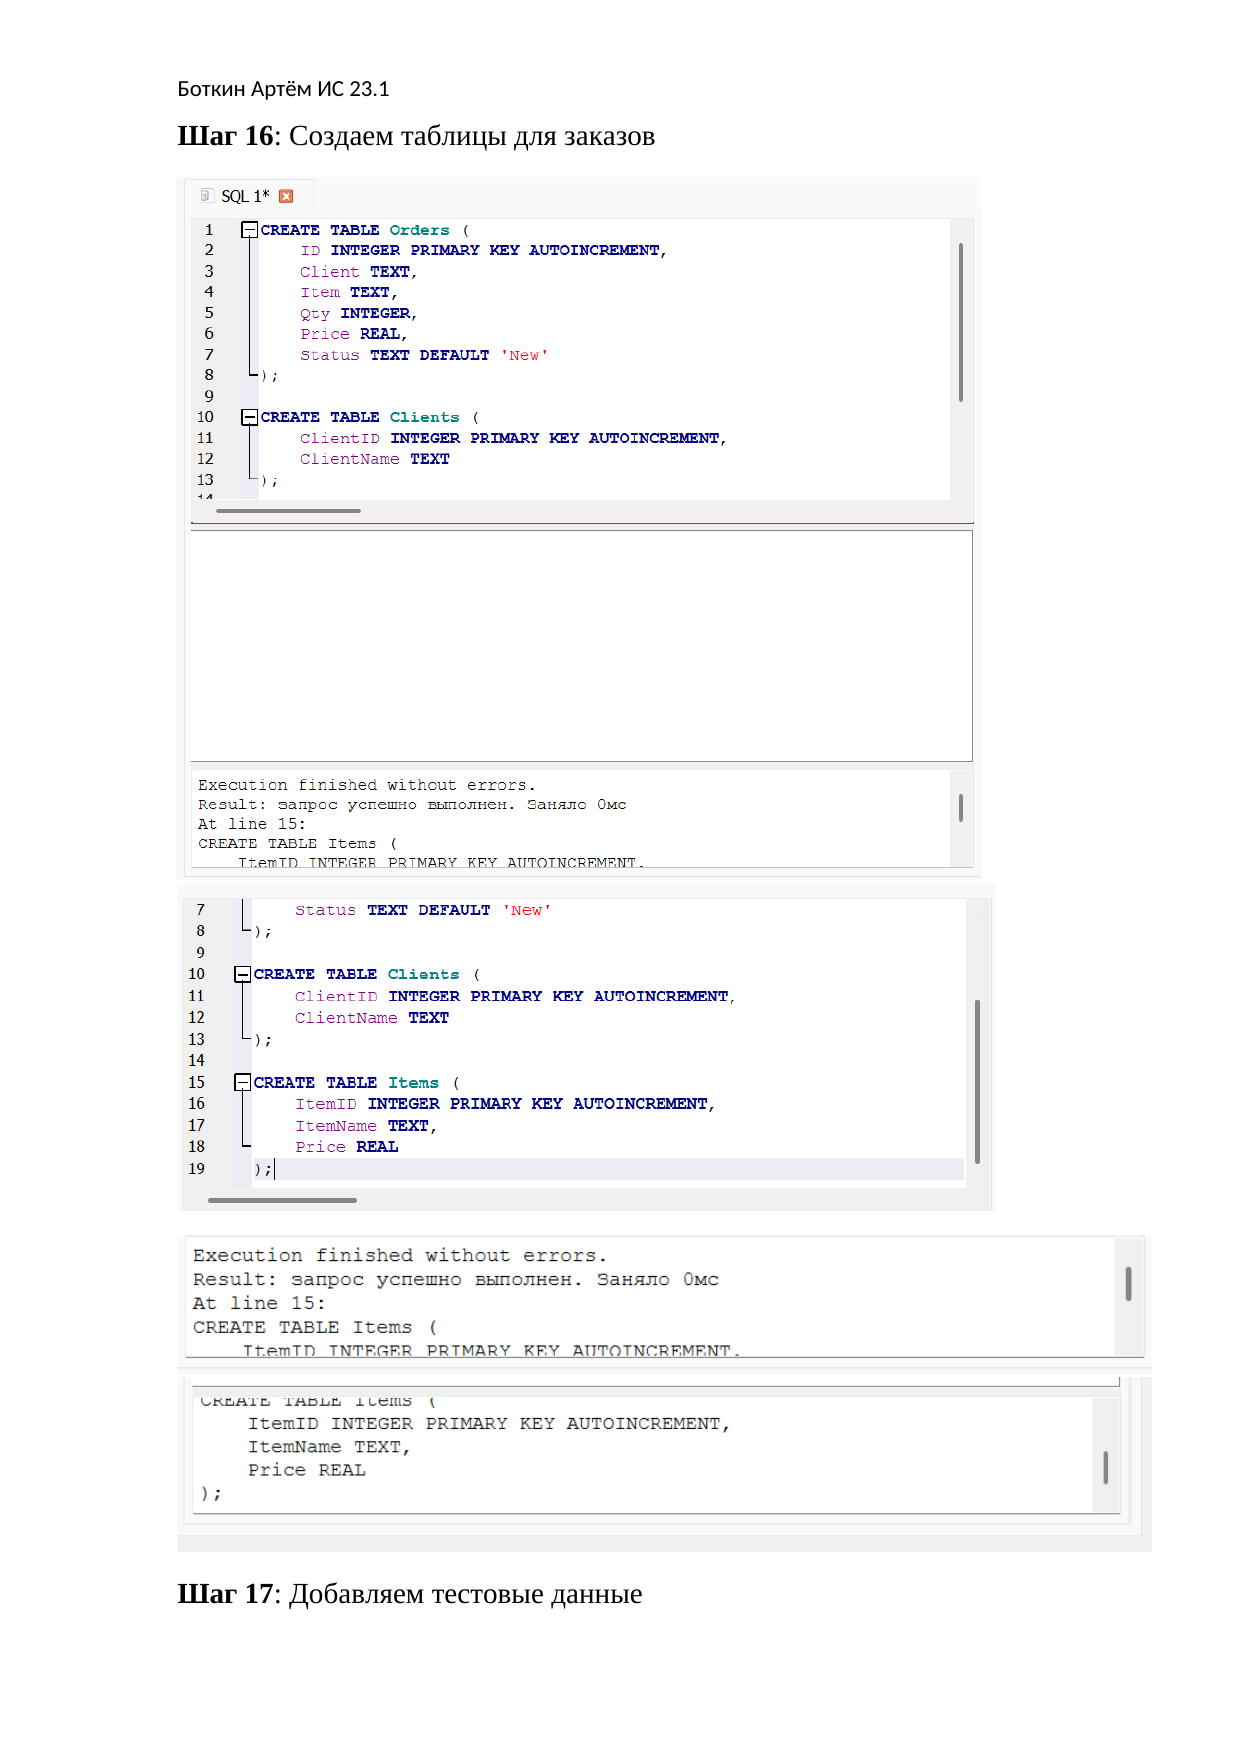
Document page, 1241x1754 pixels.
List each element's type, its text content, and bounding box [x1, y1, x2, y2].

picture [177, 1235, 1152, 1374]
text Шаг 16: Создаем таблицы для заказов [177, 118, 1152, 152]
picture [177, 177, 981, 880]
text Шаг 17: Добавляем тестовые данные [177, 1576, 1152, 1610]
picture [177, 883, 997, 1211]
picture [177, 1377, 1152, 1552]
